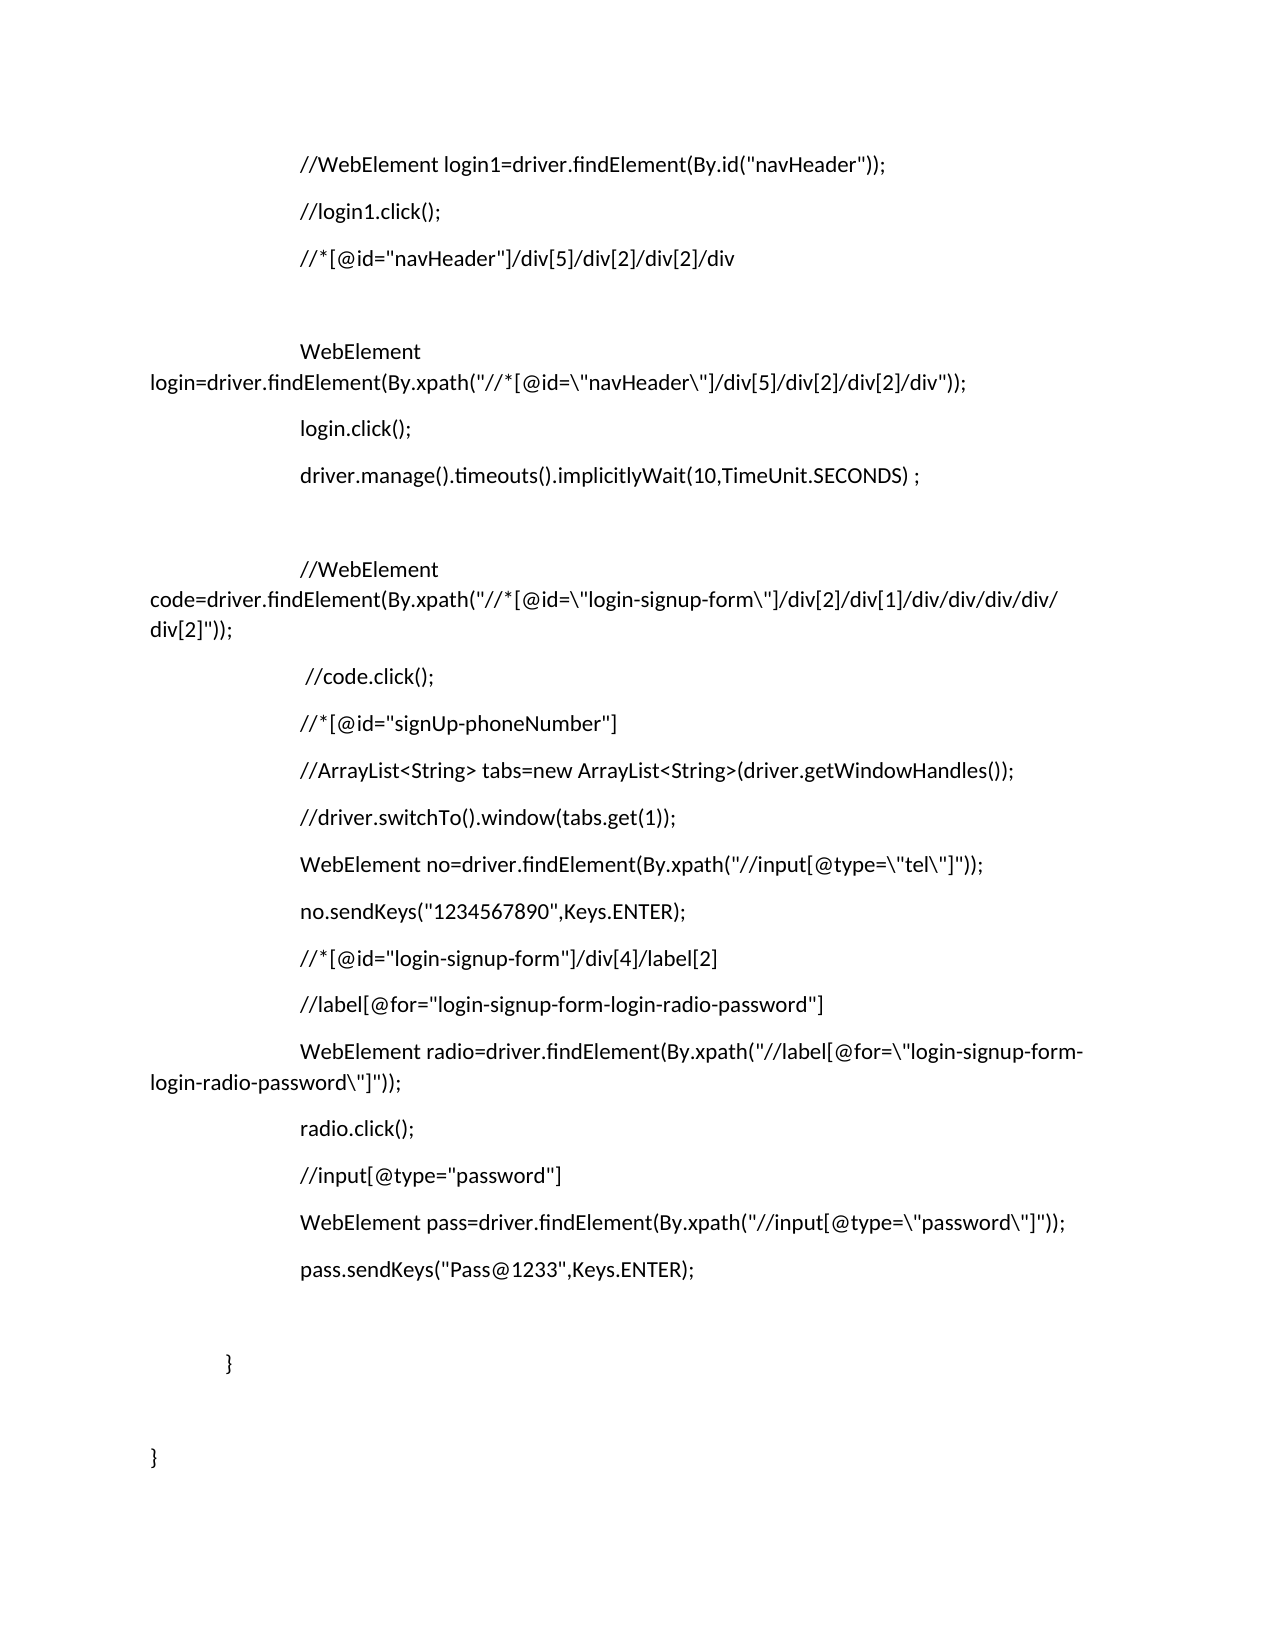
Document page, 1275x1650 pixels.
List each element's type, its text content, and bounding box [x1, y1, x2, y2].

text //driver.switchTo().window(tabs.get(1)); [150, 803, 1125, 831]
text //input[@type="password"] [150, 1161, 1125, 1189]
text //WebElement login1=driver.findElement(By.id("navHeader")); [150, 150, 1125, 178]
text pass.sendKeys("Pass@1233",Keys.ENTER); [150, 1255, 1125, 1283]
text } [150, 1443, 1125, 1471]
text //*[@id="signUp-phoneNumber"] [150, 709, 1125, 737]
text driver.manage().timeouts().implicitlyWait(10,TimeUnit.SECONDS) ; [150, 461, 1125, 489]
text radio.click(); [150, 1114, 1125, 1143]
text WebElement login=driver.findElement(By.xpath("//*[@id=\"navHeader\"]/div[5]/div[2]/div[2]/div")); [150, 337, 1125, 396]
text //ArrayList<String> tabs=new ArrayList<String>(driver.getWindowHandles()); [150, 756, 1125, 784]
text } [150, 1349, 1125, 1377]
text //code.click(); [150, 662, 1125, 691]
text login.click(); [150, 414, 1125, 443]
text //*[@id="navHeader"]/div[5]/div[2]/div[2]/div [150, 244, 1125, 272]
text WebElement no=driver.findElement(By.xpath("//input[@type=\"tel\"]")); [150, 850, 1125, 878]
text //WebElement code=driver.findElement(By.xpath("//*[@id=\"login-signup-form\"]/div[2]/div[1]/div/div/div/div/div[2]")); [150, 555, 1125, 644]
text WebElement pass=driver.findElement(By.xpath("//input[@type=\"password\"]")); [150, 1208, 1125, 1236]
text //*[@id="login-signup-form"]/div[4]/label[2] [150, 944, 1125, 972]
text //login1.click(); [150, 197, 1125, 225]
text //label[@for="login-signup-form-login-radio-password"] [150, 991, 1125, 1019]
text no.sendKeys("1234567890",Keys.ENTER); [150, 897, 1125, 925]
text WebElement radio=driver.findElement(By.xpath("//label[@for=\"login-signup-form-login-radio-password\"]")); [150, 1037, 1125, 1096]
